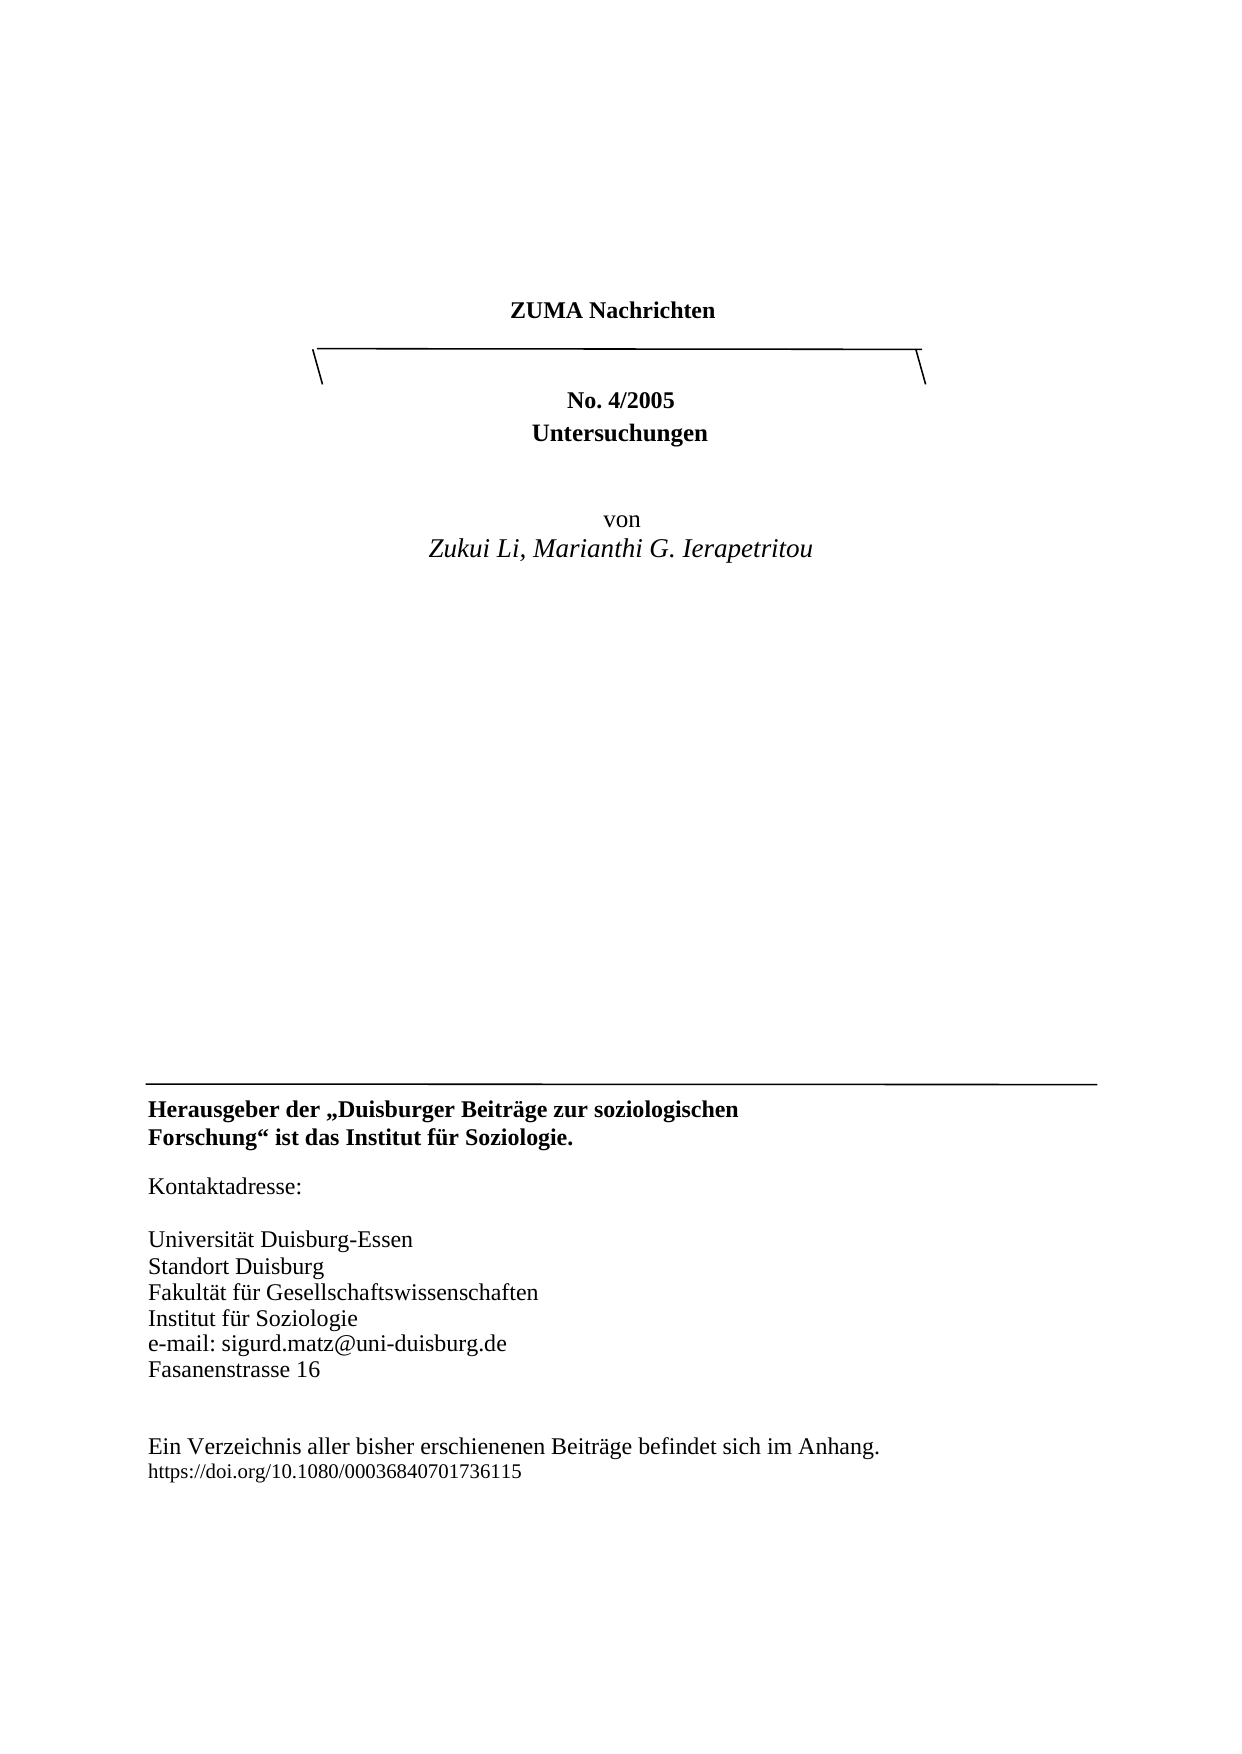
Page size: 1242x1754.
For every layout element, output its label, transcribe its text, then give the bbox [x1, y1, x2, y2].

text e-mail: sigurd.matz@uni-duisburg.de [148, 1332, 1092, 1357]
text Fakultät für Gesellschaftswissenschaften [148, 1280, 1092, 1306]
text ZUMA Nachrichten [148, 297, 1077, 324]
text Institut für Soziologie [148, 1306, 1092, 1332]
text Zukui Li, Marianthi G. Ierapetritou [148, 533, 1094, 564]
text No. 4/2005 [148, 386, 1094, 414]
text Ein Verzeichnis aller bisher erschienenen Beiträge befindet sich im Anhang. [148, 1432, 1092, 1459]
text https://doi.org/10.1080/00036840701736115 [148, 1459, 1092, 1483]
text Kontaktadresse: [148, 1172, 1092, 1199]
text Herausgeber der „Duisburger Beiträge zur soziologischen Forschung“ ist das Institut für Soziologie. [148, 1096, 837, 1150]
text Untersuchungen [148, 418, 1092, 446]
text von [148, 504, 1096, 533]
text Standort Duisburg [148, 1253, 1092, 1280]
text Universität Duisburg-Essen [148, 1225, 1092, 1253]
text Fasanenstrasse 16 [148, 1357, 443, 1383]
